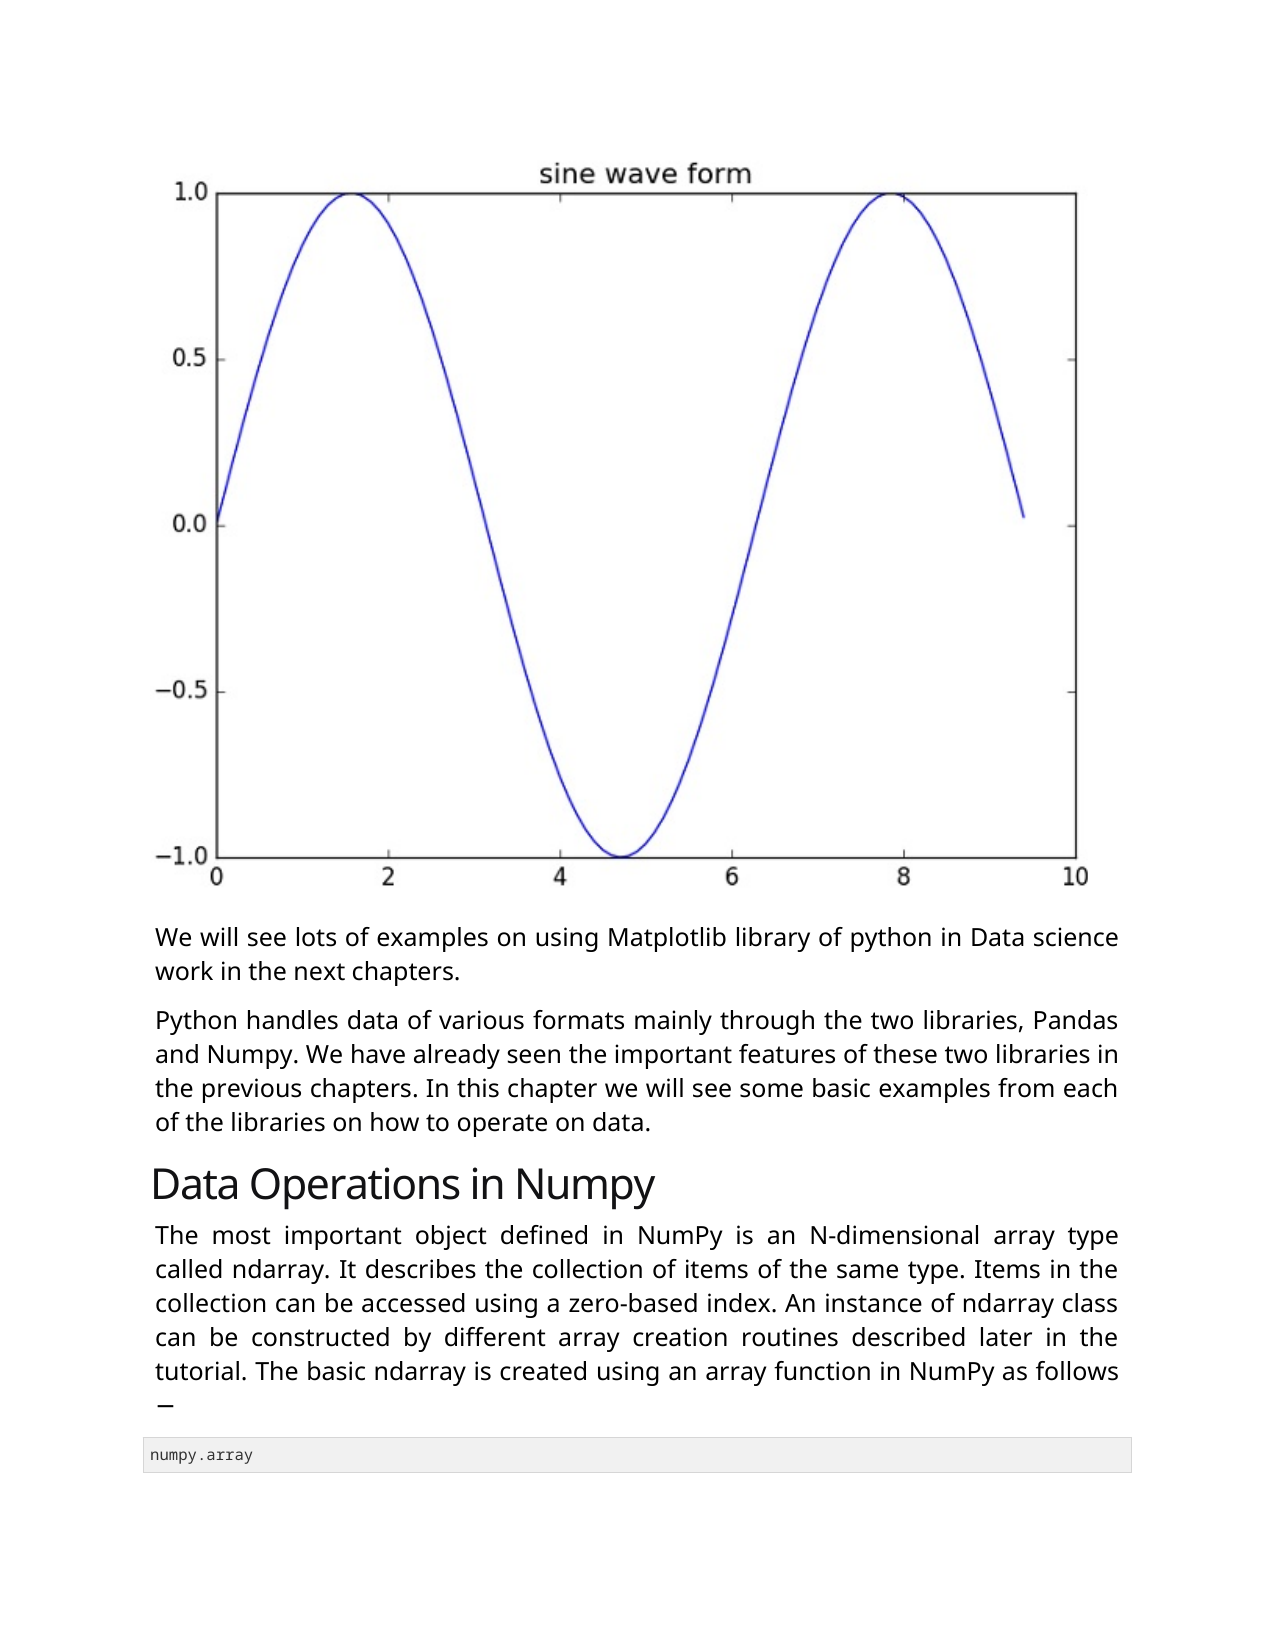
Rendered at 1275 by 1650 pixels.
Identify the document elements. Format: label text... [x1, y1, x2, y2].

text We will see lots of examples on using Matplotlib library of python in Data science work in the next chapters. [155, 920, 1120, 988]
text numpy.array [144, 1438, 1131, 1472]
picture [150, 150, 1088, 895]
text Python handles data of various formats mainly through the two libraries, Pandas and Numpy. We have already seen the important features of these two libraries in the previous chapters. In this chapter we will see some basic examples from each of the libraries on how to operate on data. [155, 1003, 1120, 1139]
subtitle Data Operations in Numpy [150, 1154, 1120, 1212]
text The most important object defined in NumPy is an N-dimensional array type called ndarray. It describes the collection of items of the same type. Items in the collection can be accessed using a zero-based index. An instance of ndarray class can be constructed by different array creation routines described later in the tutorial. The basic ndarray is created using an array function in NumPy as follows − [155, 1217, 1120, 1422]
